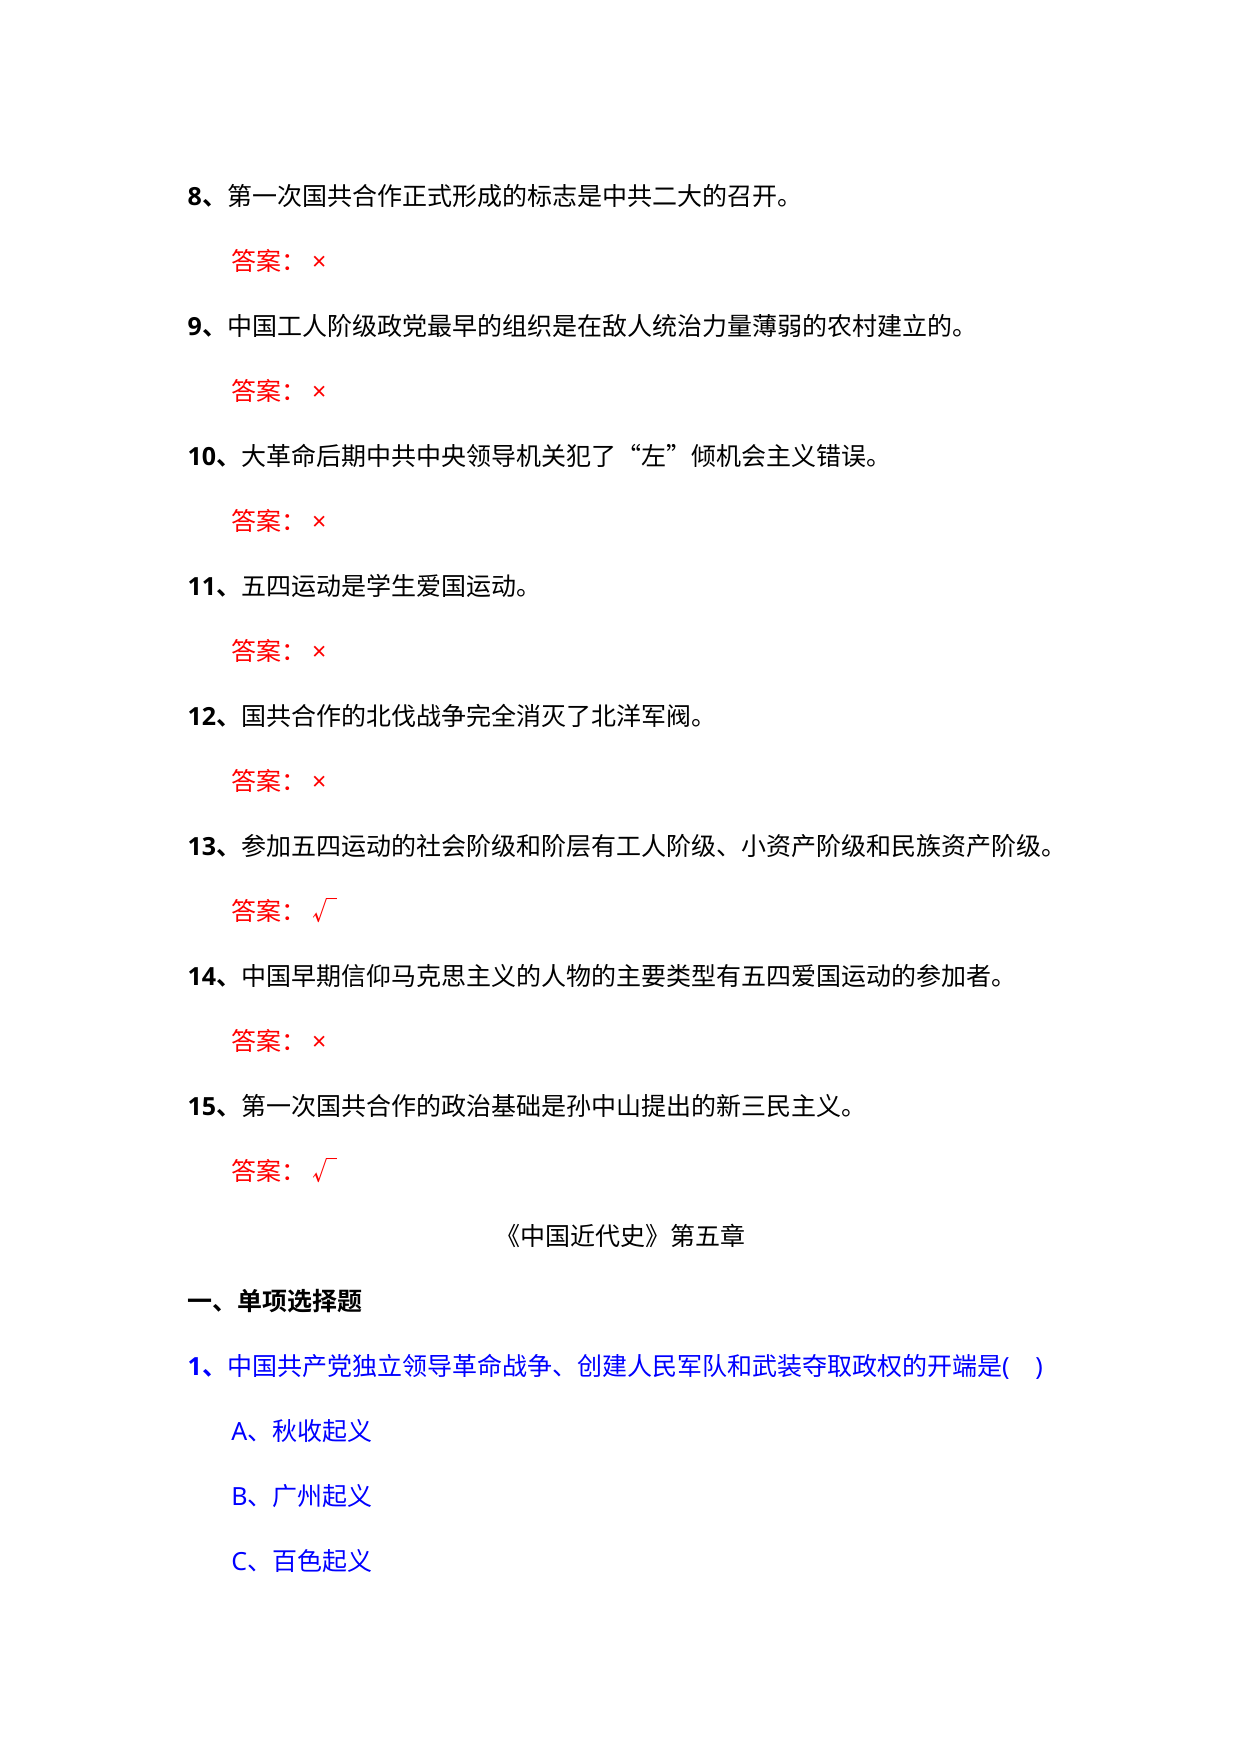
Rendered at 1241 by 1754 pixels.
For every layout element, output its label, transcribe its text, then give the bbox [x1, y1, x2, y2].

text 答案： × [187, 357, 1053, 422]
text 答案： √ [187, 1137, 1053, 1202]
text 答案： × [187, 617, 1053, 682]
text A、秋收起义 [187, 1397, 1053, 1462]
text 1、中国共产党独立领导革命战争、创建人民军队和武装夺取政权的开端是( ) [187, 1332, 1053, 1397]
text 答案： × [187, 1007, 1053, 1072]
text 答案： × [187, 747, 1053, 812]
text 15、第一次国共合作的政治基础是孙中山提出的新三民主义。 [187, 1072, 1053, 1137]
text 14、中国早期信仰马克思主义的人物的主要类型有五四爱国运动的参加者。 [187, 942, 1053, 1007]
text 12、国共合作的北伐战争完全消灭了北洋军阀。 [187, 682, 1053, 747]
text B、广州起义 [187, 1462, 1053, 1527]
text 答案： √ [187, 877, 1053, 942]
text 10、大革命后期中共中央领导机关犯了“左”倾机会主义错误。 [187, 422, 1053, 487]
text 《中国近代史》第五章 [187, 1202, 1053, 1267]
text C、百色起义 [187, 1527, 1053, 1592]
text 9、中国工人阶级政党最早的组织是在敌人统治力量薄弱的农村建立的。 [187, 292, 1053, 357]
text 一、单项选择题 [187, 1267, 1053, 1332]
text 11、五四运动是学生爱国运动。 [187, 552, 1053, 617]
text 答案： × [187, 487, 1053, 552]
text 8、第一次国共合作正式形成的标志是中共二大的召开。 [187, 162, 1053, 227]
text 答案： × [187, 227, 1053, 292]
text 13、参加五四运动的社会阶级和阶层有工人阶级、小资产阶级和民族资产阶级。 [187, 812, 1053, 877]
